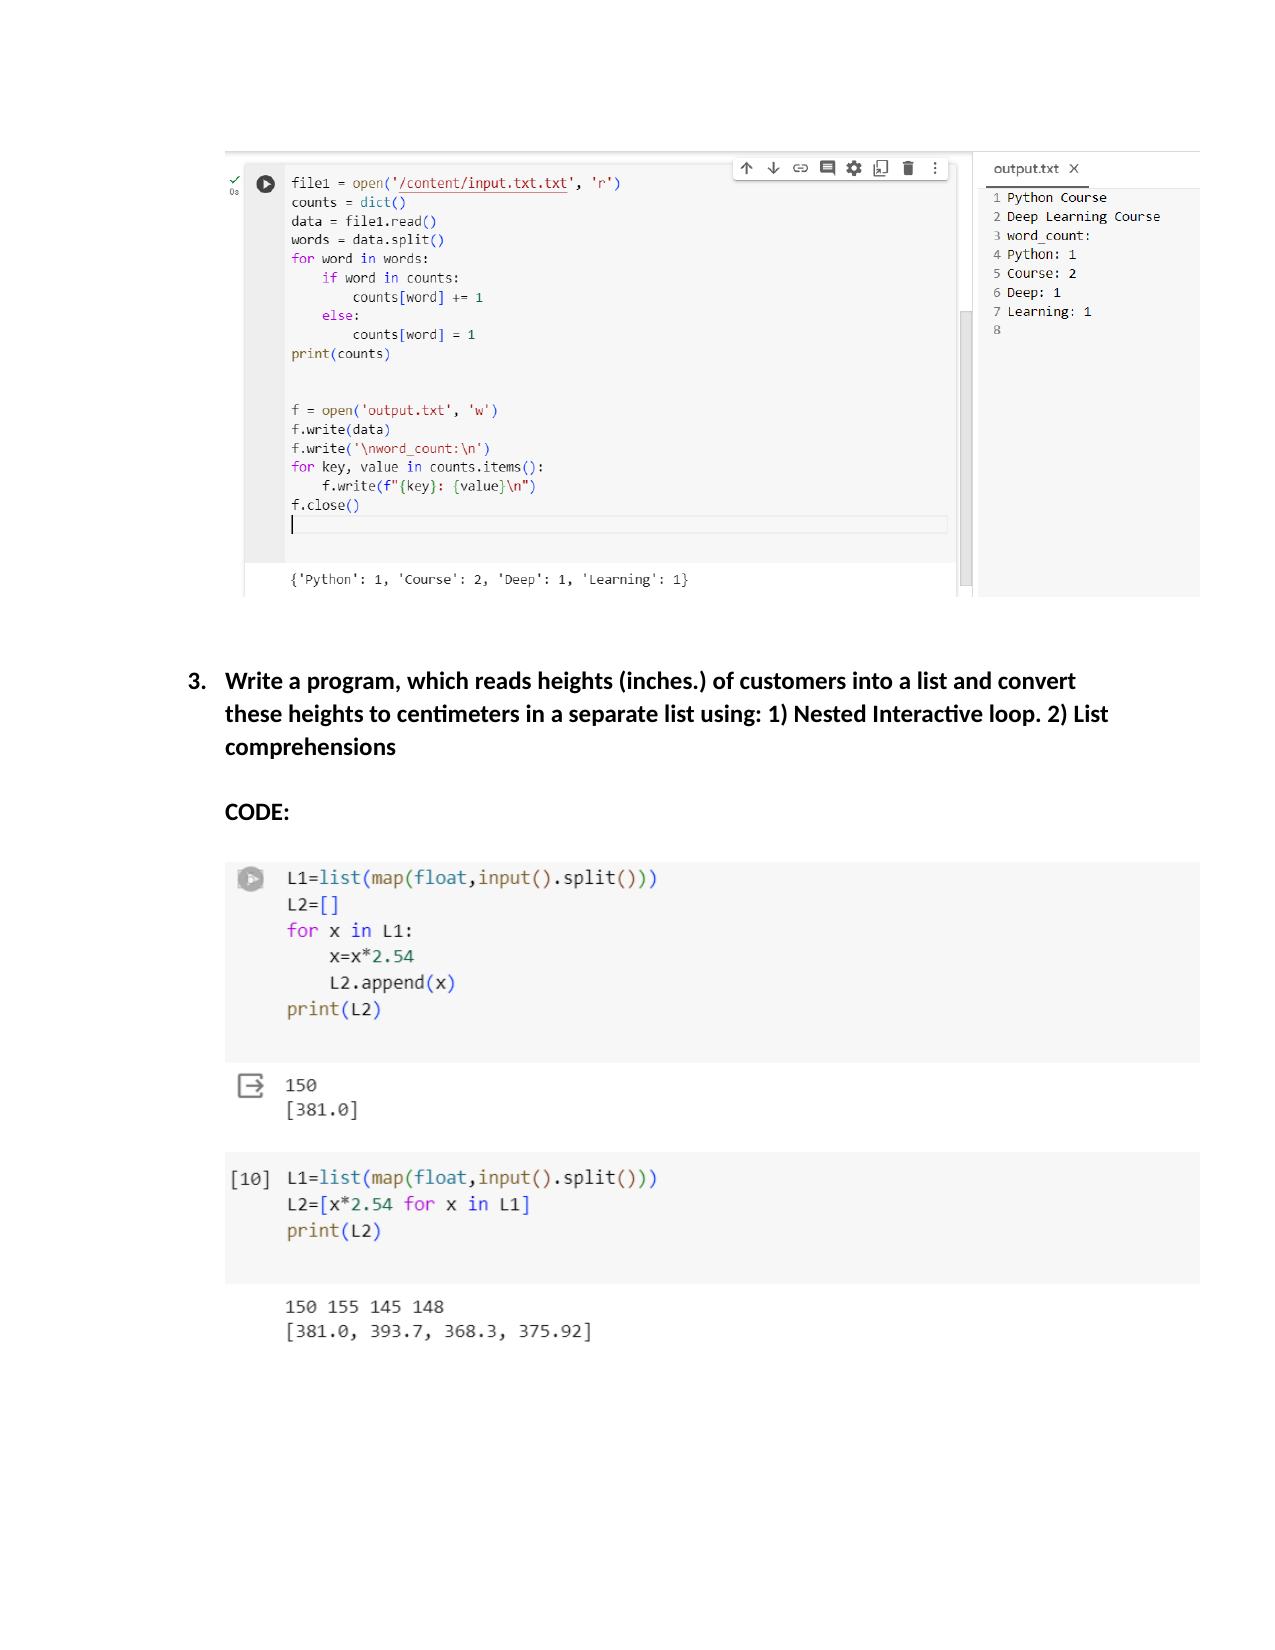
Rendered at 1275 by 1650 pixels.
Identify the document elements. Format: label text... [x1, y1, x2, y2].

picture [225, 150, 1200, 597]
picture [225, 862, 1200, 1357]
list Write a program, which reads heights (inches.) of customers into a list and convert these heights to centimeters in a separate list using: 1) Nested Interactive loop. 2) List comprehensions [187, 665, 1125, 761]
list CODE: [225, 797, 1125, 827]
